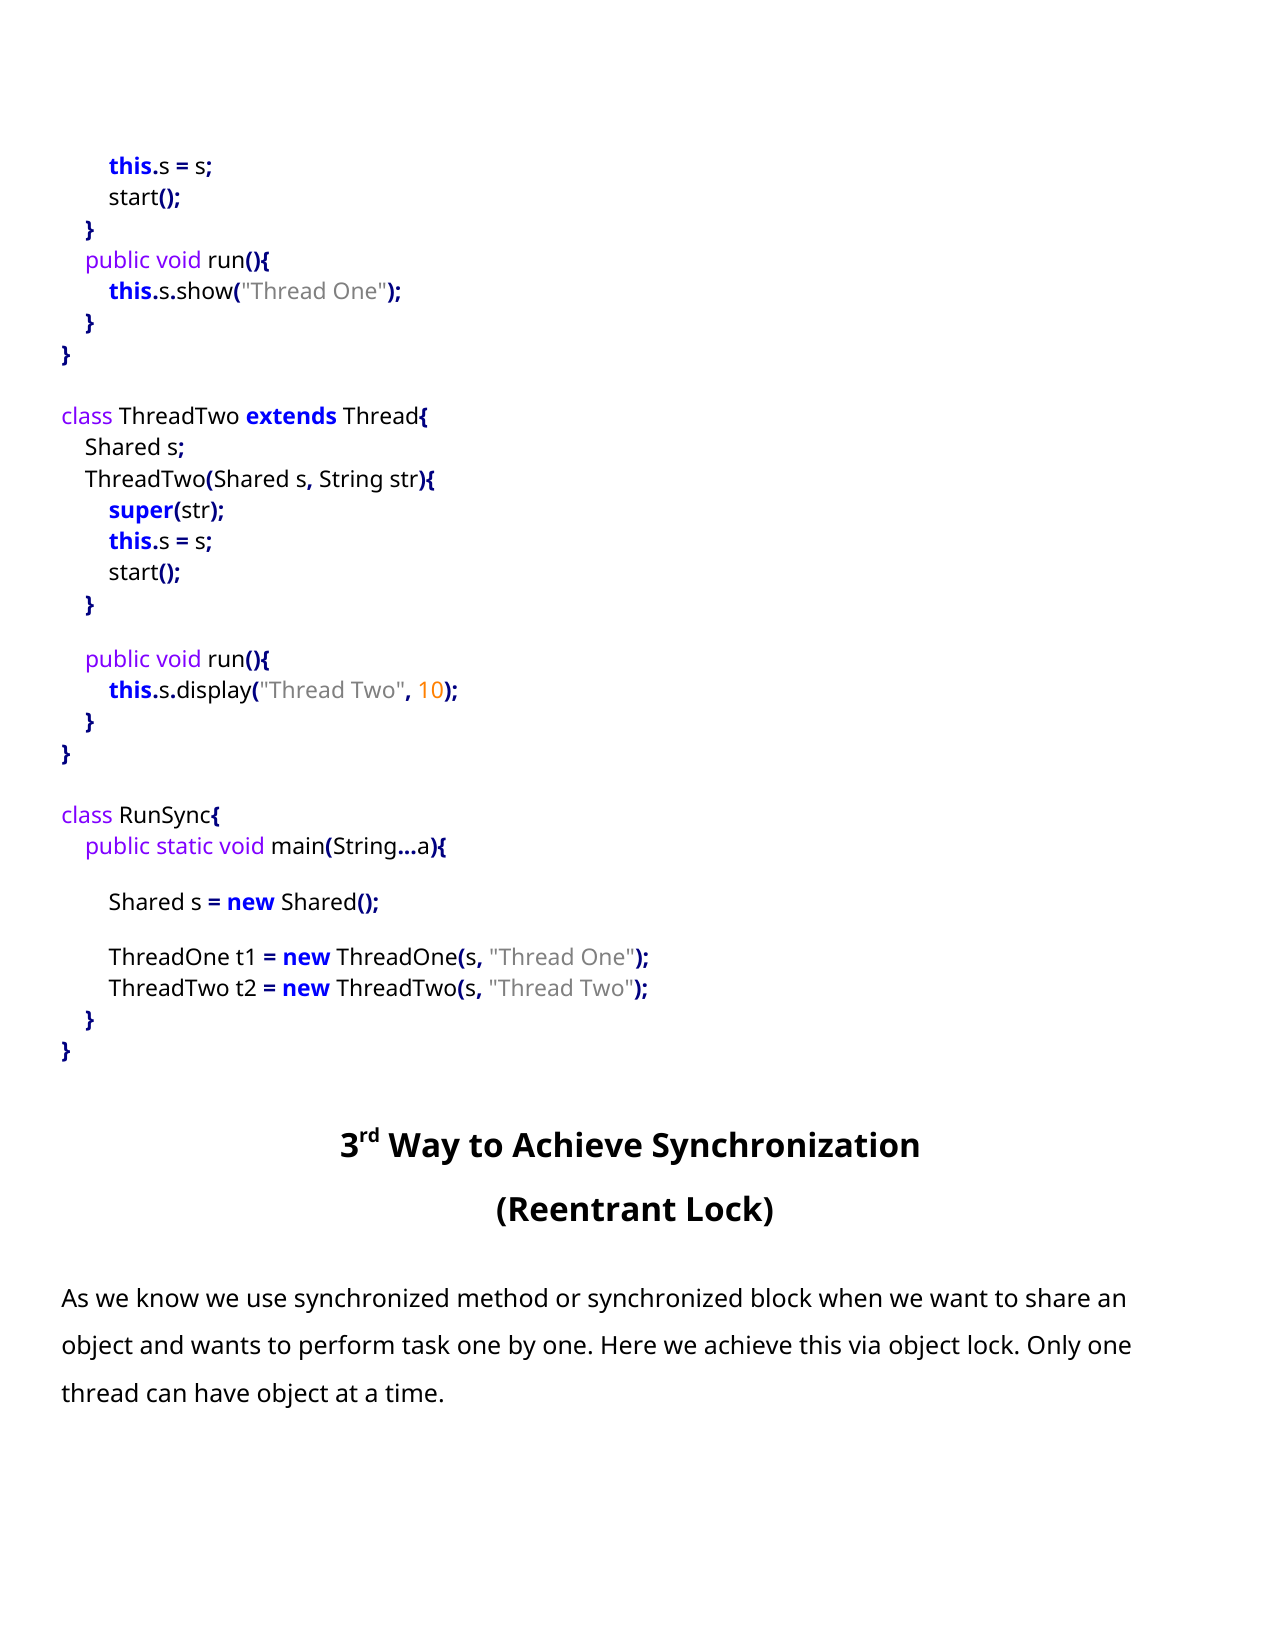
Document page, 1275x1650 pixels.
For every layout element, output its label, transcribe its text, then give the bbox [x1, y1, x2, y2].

text ThreadTwo t2 = new ThreadTwo(s, "Thread Two"); [61, 972, 1200, 1003]
text } [61, 1034, 1200, 1066]
text } [61, 1003, 1200, 1034]
text class ThreadTwo extends Thread{ [61, 400, 1200, 431]
text public void run(){ [61, 643, 1200, 674]
text } [61, 212, 1200, 244]
text this.s.show("Thread One"); [61, 275, 1200, 306]
text } [61, 587, 1200, 619]
text Shared s = new Shared(); [61, 885, 1200, 917]
text super(str); [61, 494, 1200, 525]
text As we know we use synchronized method or synchronized block when we want to share an object and wants to perform task one by one. Here we achieve this via object lock. Only one thread can have object at a time. [61, 1280, 1200, 1409]
text this.s = s; [61, 150, 1200, 181]
text } [61, 306, 1200, 337]
subtitle 3rd Way to Achieve Synchronization (Reentrant Lock) [61, 1122, 1200, 1231]
text ThreadTwo(Shared s, String str){ [61, 462, 1200, 494]
text class RunSync{ [61, 799, 1200, 830]
text public static void main(String...a){ [61, 830, 1200, 861]
text this.s.display("Thread Two", 10); [61, 674, 1200, 705]
text start(); [61, 181, 1200, 212]
text } [61, 705, 1200, 736]
text } [61, 736, 1200, 768]
text ThreadOne t1 = new ThreadOne(s, "Thread One"); [61, 941, 1200, 972]
text public void run(){ [61, 244, 1200, 275]
text this.s = s; [61, 525, 1200, 556]
text } [61, 337, 1200, 369]
text start(); [61, 556, 1200, 587]
text Shared s; [61, 431, 1200, 462]
